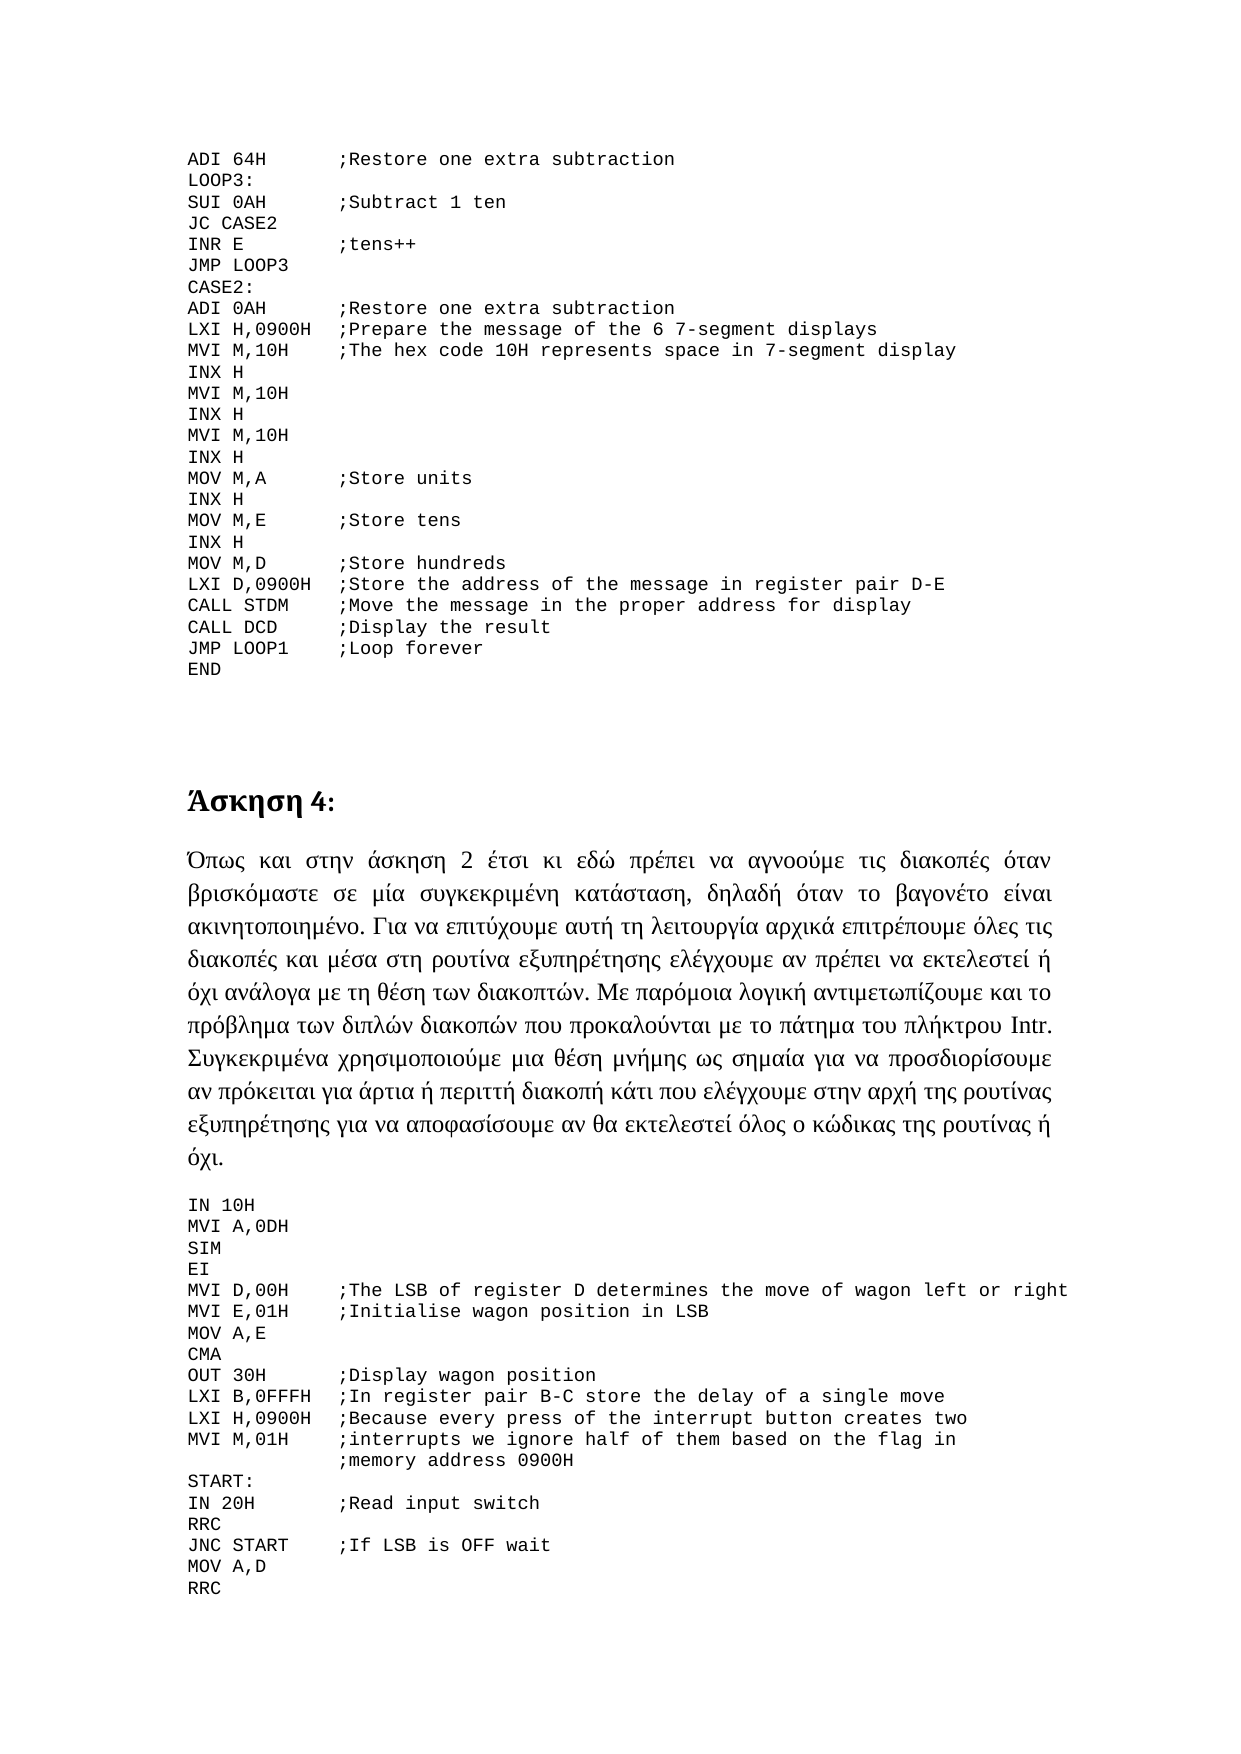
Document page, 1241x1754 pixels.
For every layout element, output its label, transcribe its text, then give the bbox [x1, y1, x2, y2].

text LXI H,0900H ;Prepare the message of the 6 7-segment displays [187, 320, 1053, 341]
text LXI H,0900H ;Because every press of the interrupt button creates two [187, 1408, 1053, 1430]
text MVI M,10H [187, 384, 1053, 405]
text INR E ;tens++ [187, 235, 1053, 256]
text MVI A,0DH [187, 1217, 1053, 1238]
text INX H [187, 405, 1053, 426]
text MOV M,E ;Store tens [187, 511, 1053, 532]
text RRC [187, 1515, 1053, 1536]
text EI [187, 1260, 1053, 1281]
text CASE2: [187, 277, 1053, 299]
text MOV M,D ;Store hundreds [187, 554, 1053, 575]
text OUT 30H ;Display wagon position [187, 1366, 1053, 1387]
text SUI 0AH ;Subtract 1 ten [187, 192, 1053, 214]
text JMP LOOP3 [187, 256, 1053, 277]
text Όπως και στην άσκηση 2 έτσι κι εδώ πρέπει να αγνοούμε τις διακοπές όταν βρισκόμαστε σε μία συγκεκριμένη κατάσταση, δηλαδή όταν το βαγονέτο είναι ακινητοποιημένο. Για να επιτύχουμε αυτή τη λειτουργία αρχικά επιτρέπουμε όλες τις διακοπές και μέσα στη ρουτίνα εξυπηρέτησης ελέγχουμε αν πρέπει να εκτελεστεί ή όχι ανάλογα με τη θέση των διακοπτών. Με παρόμοια λογική αντιμετωπίζουμε και το πρόβλημα των διπλών διακοπών που προκαλούνται με το πάτημα του πλήκτρου Intr. Συγκεκριμένα χρησιμοποιούμε μια θέση μνήμης ως σημαία για να προσδιορίσουμε αν πρόκειται για άρτια ή περιττή διακοπή κάτι που ελέγχουμε στην αρχή της ρουτίνας εξυπηρέτησης για να αποφασίσουμε αν θα εκτελεστεί όλος ο κώδικας της ρουτίνας ή όχι. [187, 845, 1053, 1171]
text INX H [187, 447, 1053, 469]
text JMP LOOP1 ;Loop forever [187, 639, 1053, 660]
text JNC START ;If LSB is OFF wait [187, 1536, 1053, 1557]
text MVI E,01H ;Initialise wagon position in LSB [187, 1302, 1053, 1323]
text IN 10H [187, 1196, 1053, 1217]
text RRC [187, 1578, 1053, 1600]
text MOV A,E [187, 1323, 1053, 1345]
text SIM [187, 1238, 1053, 1260]
text MOV A,D [187, 1557, 1053, 1578]
text CALL DCD ;Display the result [187, 617, 1053, 639]
text LOOP3: [187, 171, 1053, 192]
text INX H [187, 490, 1053, 511]
text START: [187, 1472, 1053, 1493]
text ;memory address 0900H [187, 1451, 1053, 1472]
text LXI B,0FFFH ;In register pair B-C store the delay of a single move [187, 1387, 1053, 1408]
text INX H [187, 532, 1053, 554]
text MOV M,A ;Store units [187, 469, 1053, 490]
text IN 20H ;Read input switch [187, 1493, 1053, 1515]
text MVI M,01H ;interrupts we ignore half of them based on the flag in [187, 1430, 1053, 1451]
text END [187, 660, 1053, 681]
text INX H [187, 362, 1053, 384]
text CALL STDM ;Move the message in the proper address for display [187, 596, 1053, 617]
text MVI D,00H ;The LSB of register D determines the move of wagon left or right [187, 1281, 1103, 1302]
text ADI 64H ;Restore one extra subtraction [187, 150, 1053, 171]
text MVI M,10H ;The hex code 10H represents space in 7-segment display [187, 341, 1053, 362]
text CMA [187, 1345, 1053, 1366]
text JC CASE2 [187, 214, 1053, 235]
text ADI 0AH ;Restore one extra subtraction [187, 299, 1053, 320]
text LXI D,0900H ;Store the address of the message in register pair D-E [187, 575, 1053, 596]
text MVI M,10H [187, 426, 1053, 447]
text Άσκηση 4: [187, 786, 1053, 819]
